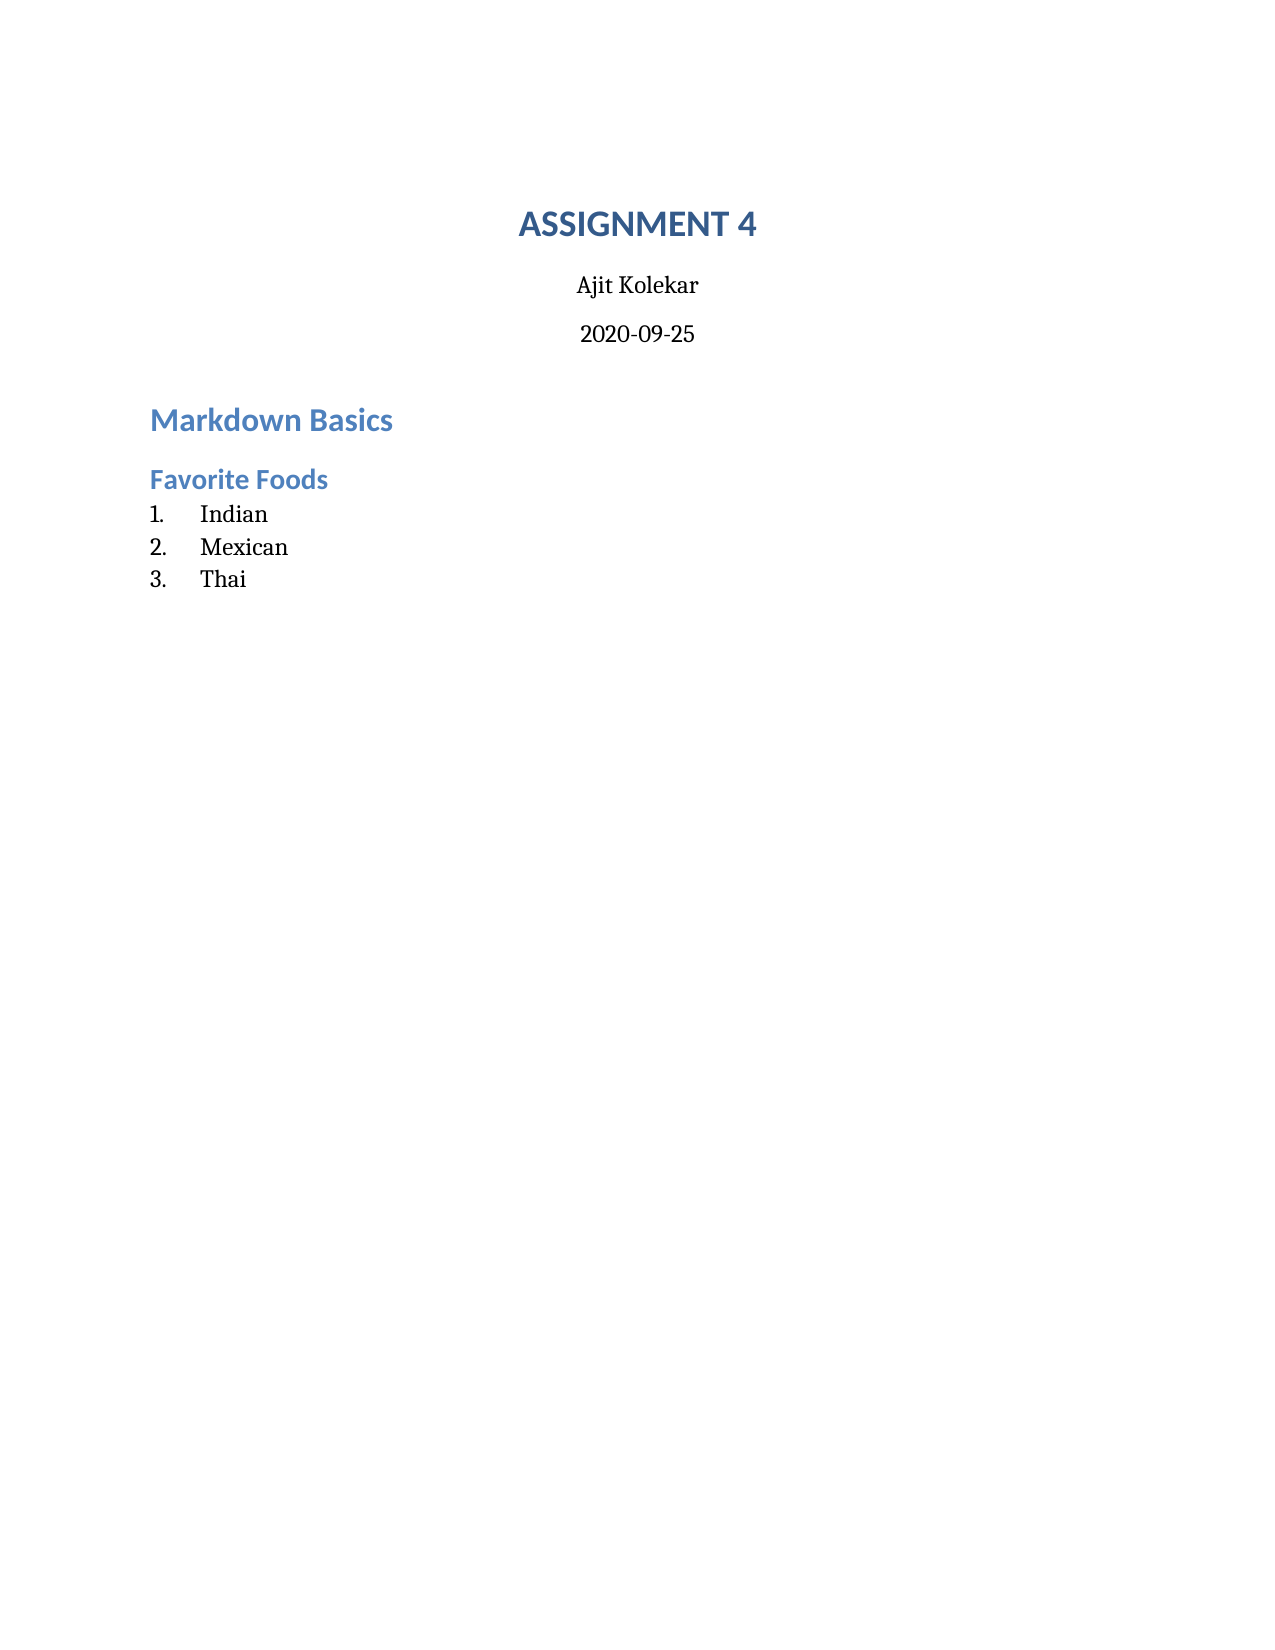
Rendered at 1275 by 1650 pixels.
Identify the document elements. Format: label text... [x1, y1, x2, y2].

title ASSIGNMENT 4 [150, 200, 1125, 246]
list Thai [150, 565, 1125, 594]
subtitle Favorite Foods [150, 461, 1125, 496]
list Mexican [150, 533, 1125, 561]
subtitle Markdown Basics [150, 399, 1125, 440]
text Ajit Kolekar [150, 271, 1125, 299]
text 2020-09-25 [150, 320, 1125, 349]
list Indian [150, 500, 1125, 529]
